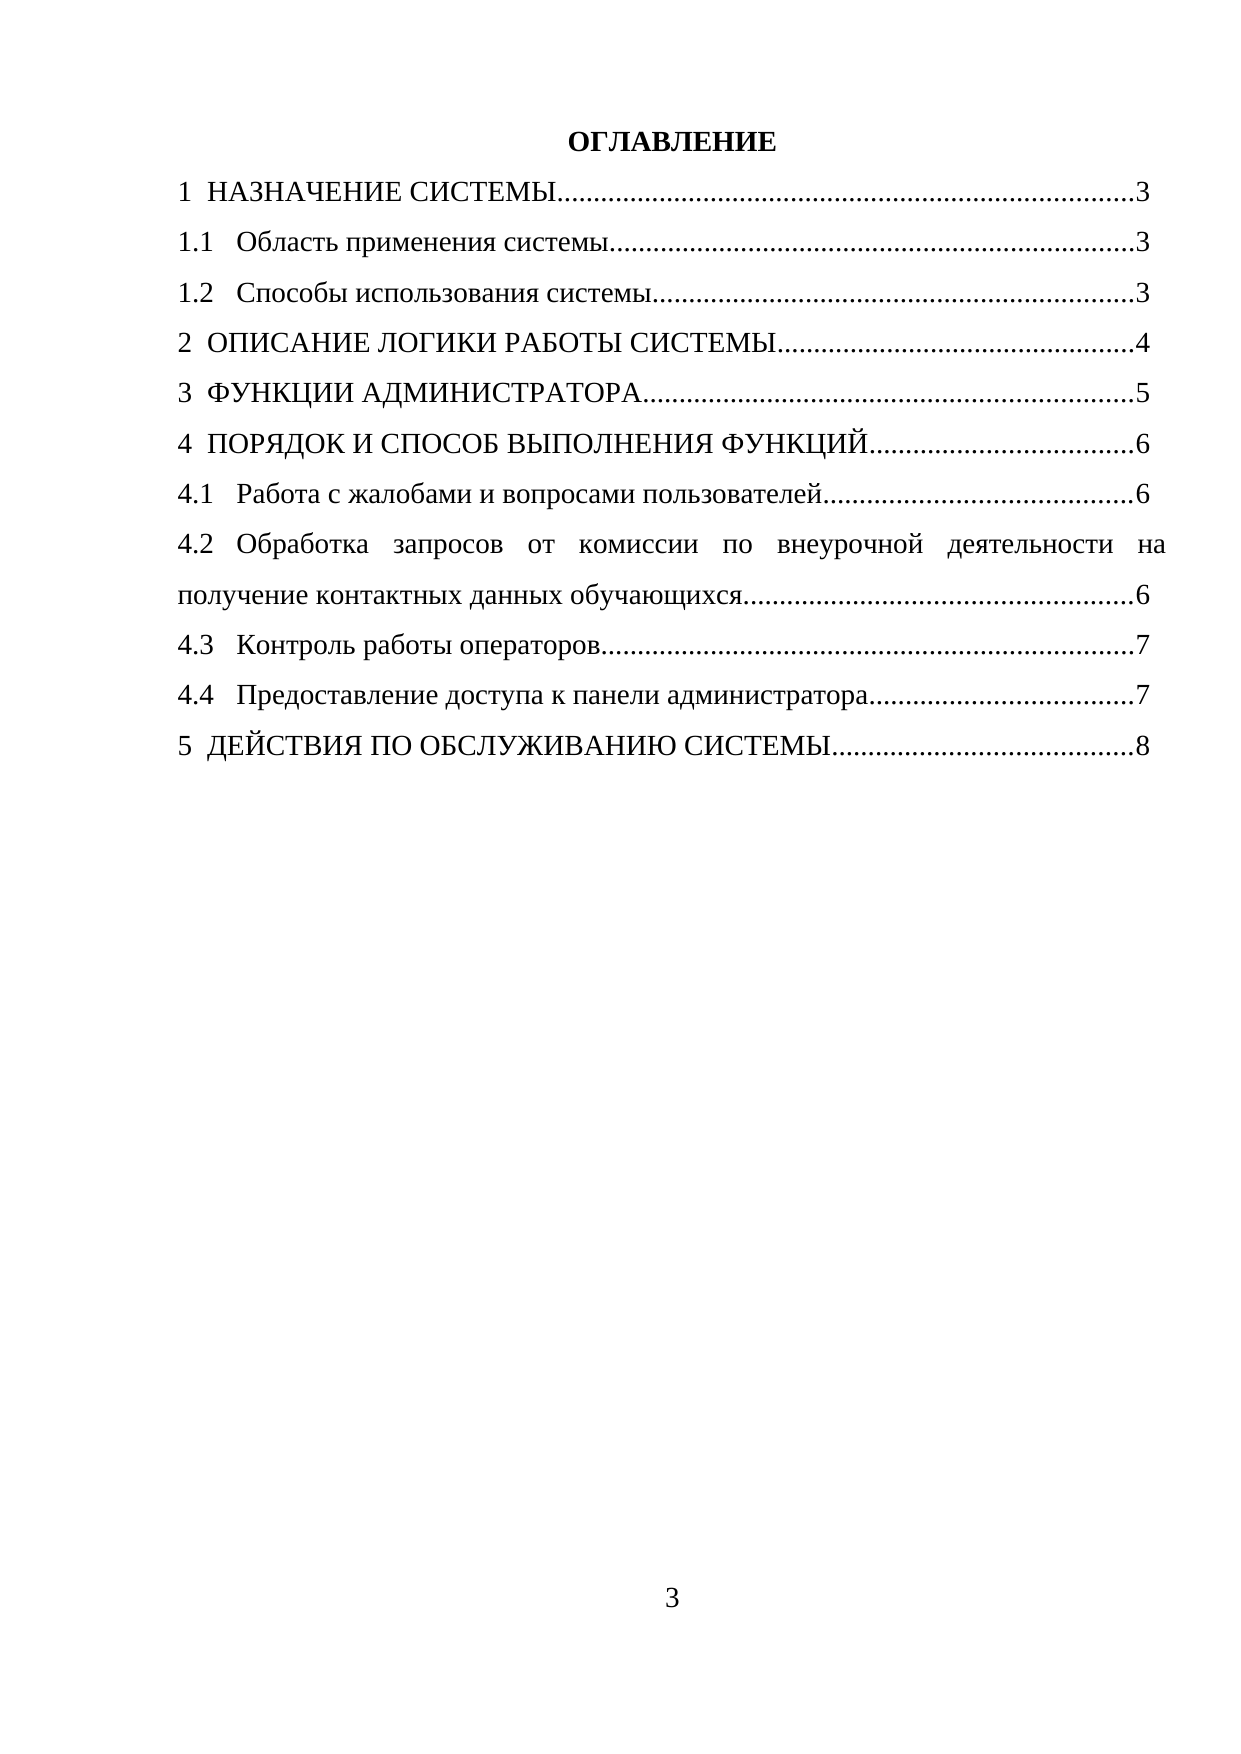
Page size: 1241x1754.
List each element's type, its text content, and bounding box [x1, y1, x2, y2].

text ОГЛАВЛЕНИЕ [177, 124, 1167, 157]
